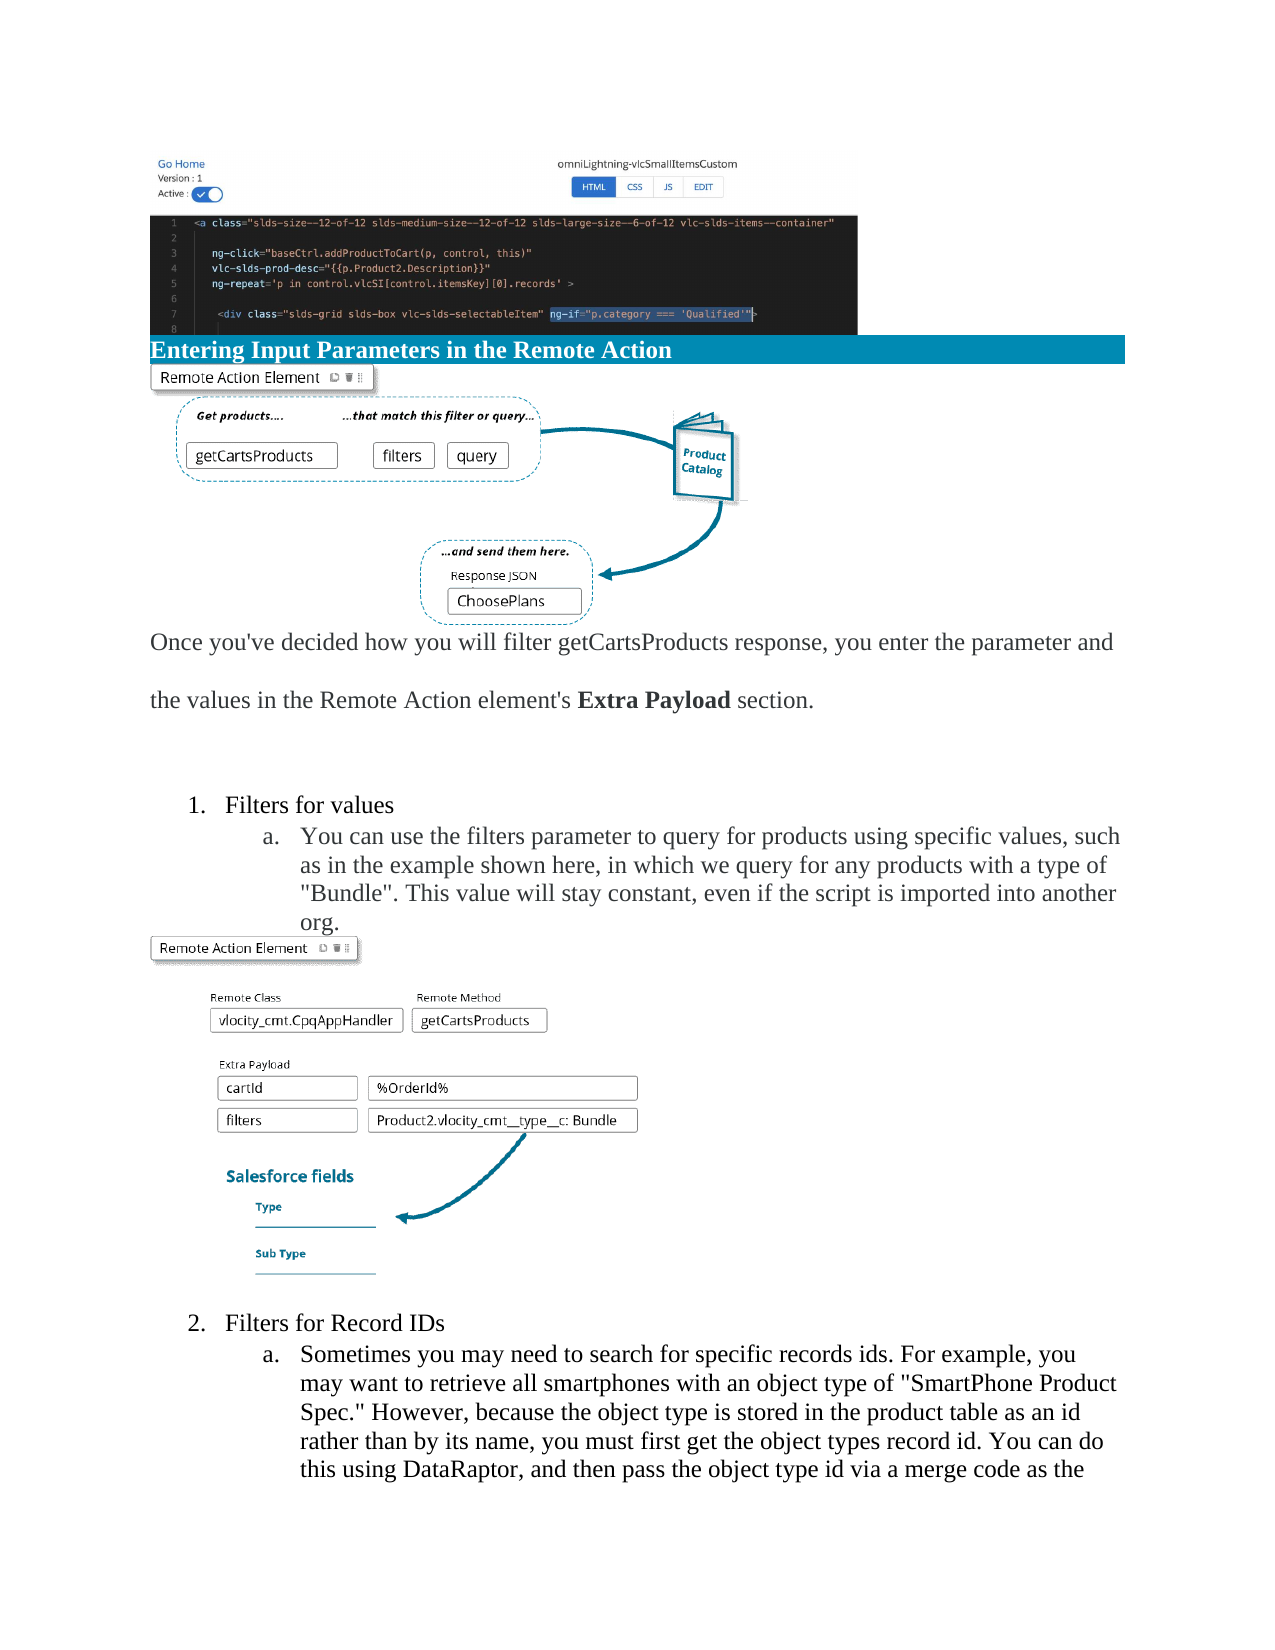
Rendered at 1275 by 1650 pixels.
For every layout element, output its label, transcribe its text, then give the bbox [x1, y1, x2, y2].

picture [150, 363, 752, 628]
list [262, 1339, 1125, 1483]
list You can use the filters parameter to query for products using specific values, such as in the example shown here, in which we query for any products with a type of "Bundle". This value will stay constant, even if the script is imported into another org. [262, 821, 1125, 936]
list Filters for Record IDs [187, 1308, 1125, 1337]
picture [150, 936, 641, 1280]
text Entering Input Parameters in the Remote Action [150, 335, 1125, 364]
picture [150, 150, 858, 334]
text Once you've decided how you will filter getCartsProducts response, you enter the parameter and the values in the Remote Action element's Extra Payload section. [150, 627, 1125, 713]
list Filters for values [187, 790, 1125, 819]
